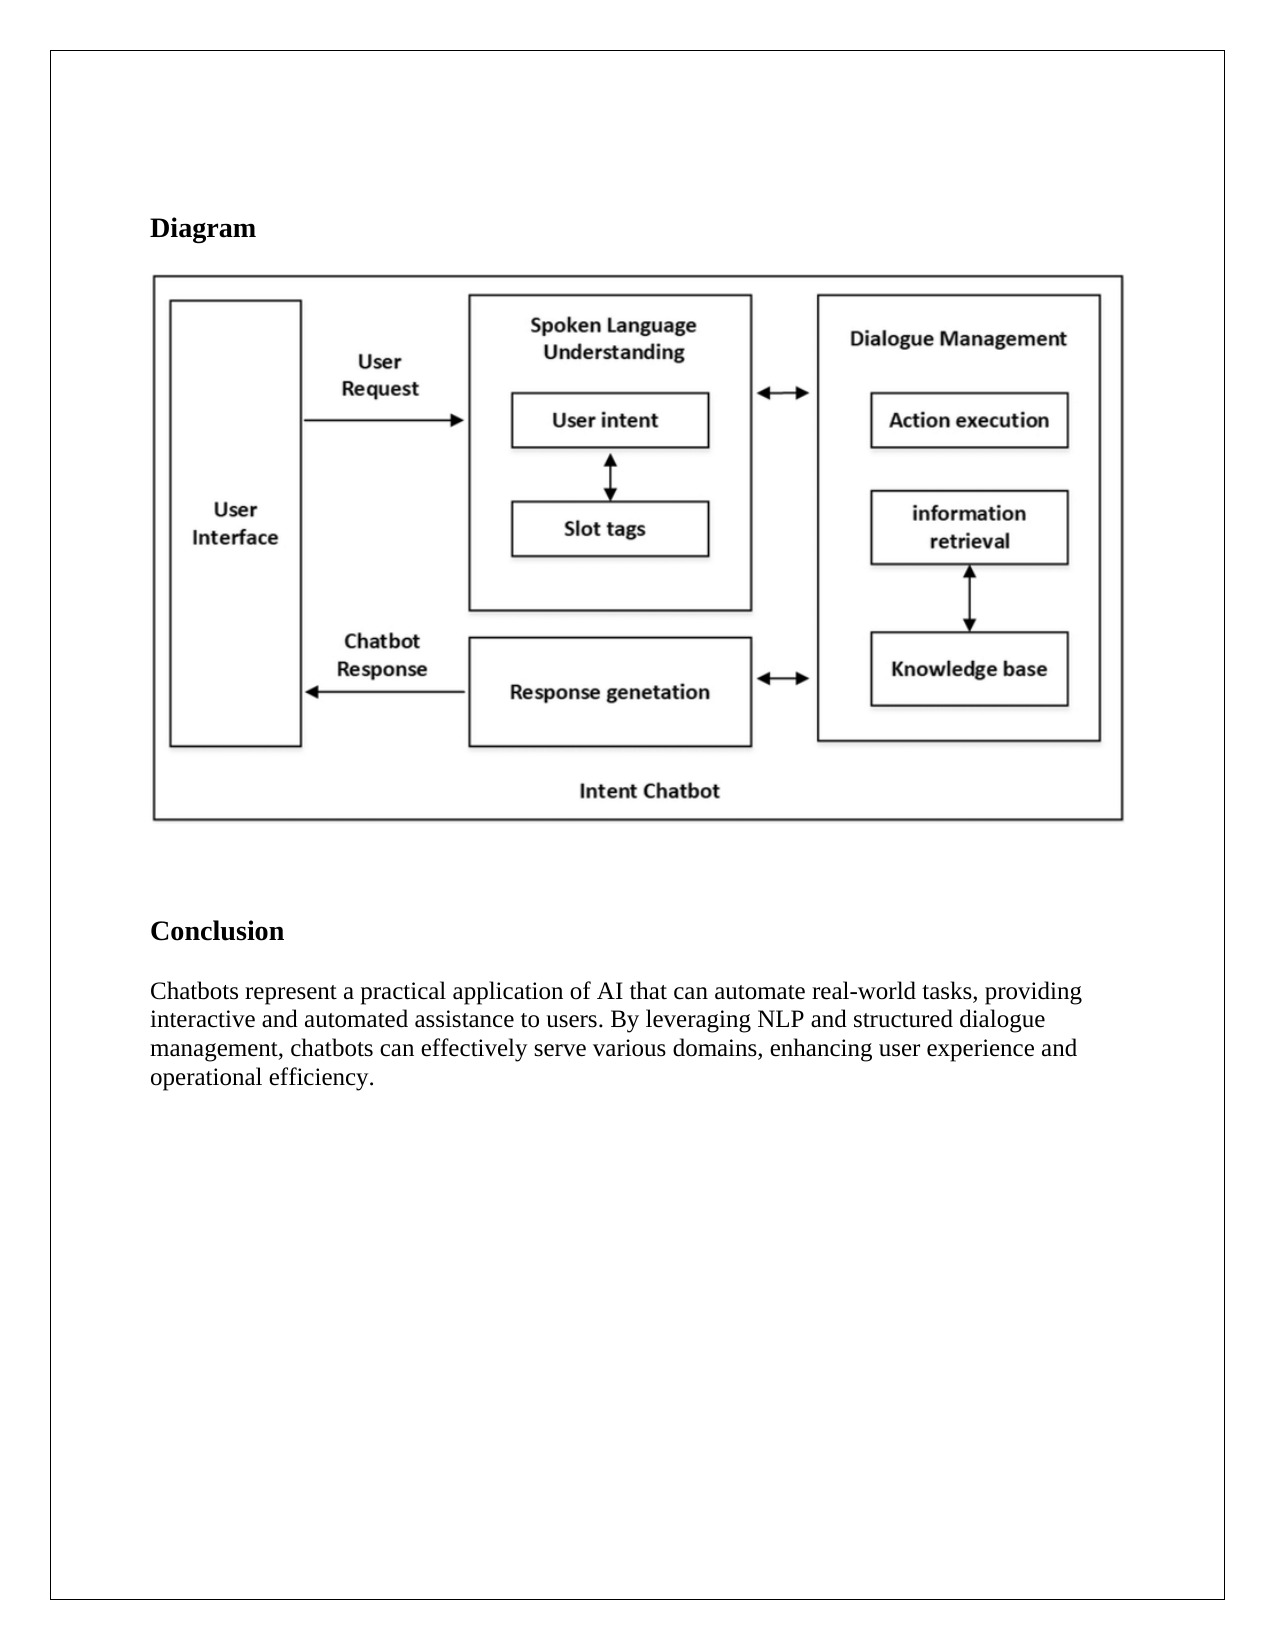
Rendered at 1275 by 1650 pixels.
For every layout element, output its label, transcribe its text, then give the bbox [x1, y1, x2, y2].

text Chatbots represent a practical application of AI that can automate real-world tasks, providing interactive and automated assistance to users. By leveraging NLP and structured dialogue management, chatbots can effectively serve various domains, enhancing user experience and operational efficiency. [150, 976, 1125, 1091]
text Diagram [150, 212, 1125, 244]
picture [150, 273, 1125, 824]
text Conclusion [150, 914, 1125, 947]
